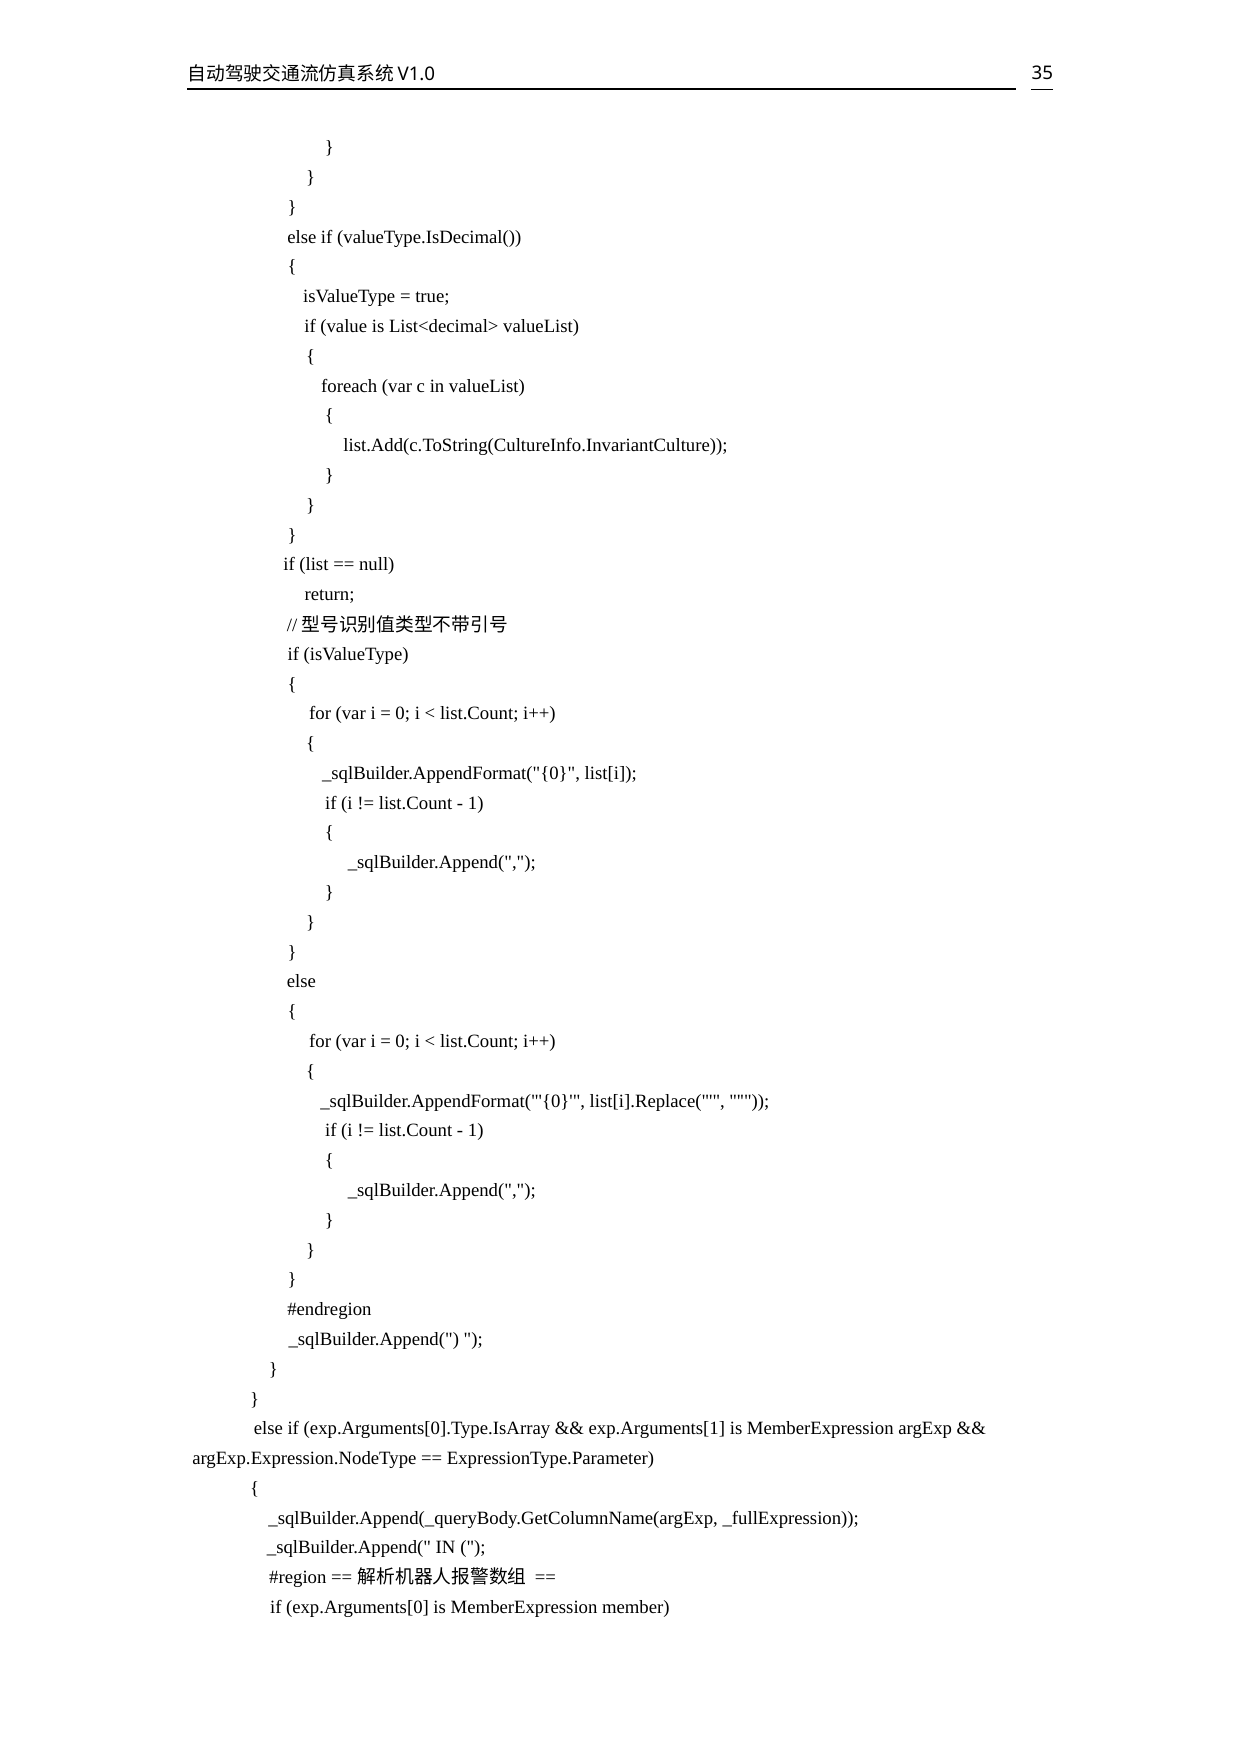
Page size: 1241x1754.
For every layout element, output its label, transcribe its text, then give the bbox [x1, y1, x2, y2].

text _sqlBuilder.Append(") "); [189, 1324, 1051, 1354]
text return; [189, 579, 1051, 609]
text { [189, 341, 1051, 371]
text if (i != list.Count - 1) [189, 788, 1051, 817]
text if (exp.Arguments[0] is MemberExpression member) [189, 1592, 1051, 1622]
text if (value is List<decimal> valueList) [189, 311, 1051, 341]
text { [189, 400, 1051, 430]
text else [189, 966, 1051, 996]
text { [189, 817, 1051, 847]
text { [189, 996, 1051, 1026]
text for (var i = 0; i < list.Count; i++) [189, 1026, 1051, 1056]
text for (var i = 0; i < list.Count; i++) [189, 698, 1051, 728]
text } [189, 907, 1051, 937]
text _sqlBuilder.Append(","); [189, 847, 1051, 877]
text //型号识别值类型不带引号 [189, 609, 1051, 639]
text if (isValueType) [189, 639, 1051, 668]
text } [189, 519, 1051, 549]
text _sqlBuilder.Append(_queryBody.GetColumnName(argExp, _fullExpression)); [189, 1503, 1051, 1532]
text { [189, 1145, 1051, 1175]
text #endregion [189, 1294, 1051, 1324]
text #region ==解析机器人报警数组== [189, 1562, 1051, 1592]
text } [189, 1234, 1051, 1264]
text else if (valueType.IsDecimal()) [189, 222, 1051, 251]
text { [189, 668, 1051, 698]
text _sqlBuilder.Append(","); [189, 1175, 1051, 1205]
text } [189, 162, 1051, 192]
text _sqlBuilder.AppendFormat("'{0}'", list[i].Replace("'", "''")); [189, 1086, 1051, 1115]
text } [189, 937, 1051, 966]
text } [189, 877, 1051, 907]
text } [189, 490, 1051, 519]
text } [189, 1205, 1051, 1234]
text } [189, 1264, 1051, 1294]
text } [189, 1383, 1051, 1413]
text isValueType = true; [189, 281, 1051, 311]
text } [189, 132, 1051, 162]
text { [189, 1473, 1051, 1503]
text _sqlBuilder.Append(" IN ("); [189, 1532, 1051, 1562]
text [189, 430, 1051, 460]
text } [189, 192, 1051, 222]
text else if (exp.Arguments[0].Type.IsArray && exp.Arguments[1] is MemberExpression argExp && argExp.Expression.NodeType == ExpressionType.Parameter) [189, 1413, 1051, 1473]
text if (i != list.Count - 1) [189, 1115, 1051, 1145]
text { [189, 728, 1051, 758]
text _sqlBuilder.AppendFormat("{0}", list[i]); [189, 758, 1051, 788]
text { [189, 251, 1051, 281]
text foreach (var c in valueList) [189, 371, 1051, 400]
text { [189, 1056, 1051, 1086]
text if (list == null) [189, 549, 1051, 579]
text } [189, 460, 1051, 490]
text } [189, 1354, 1051, 1383]
